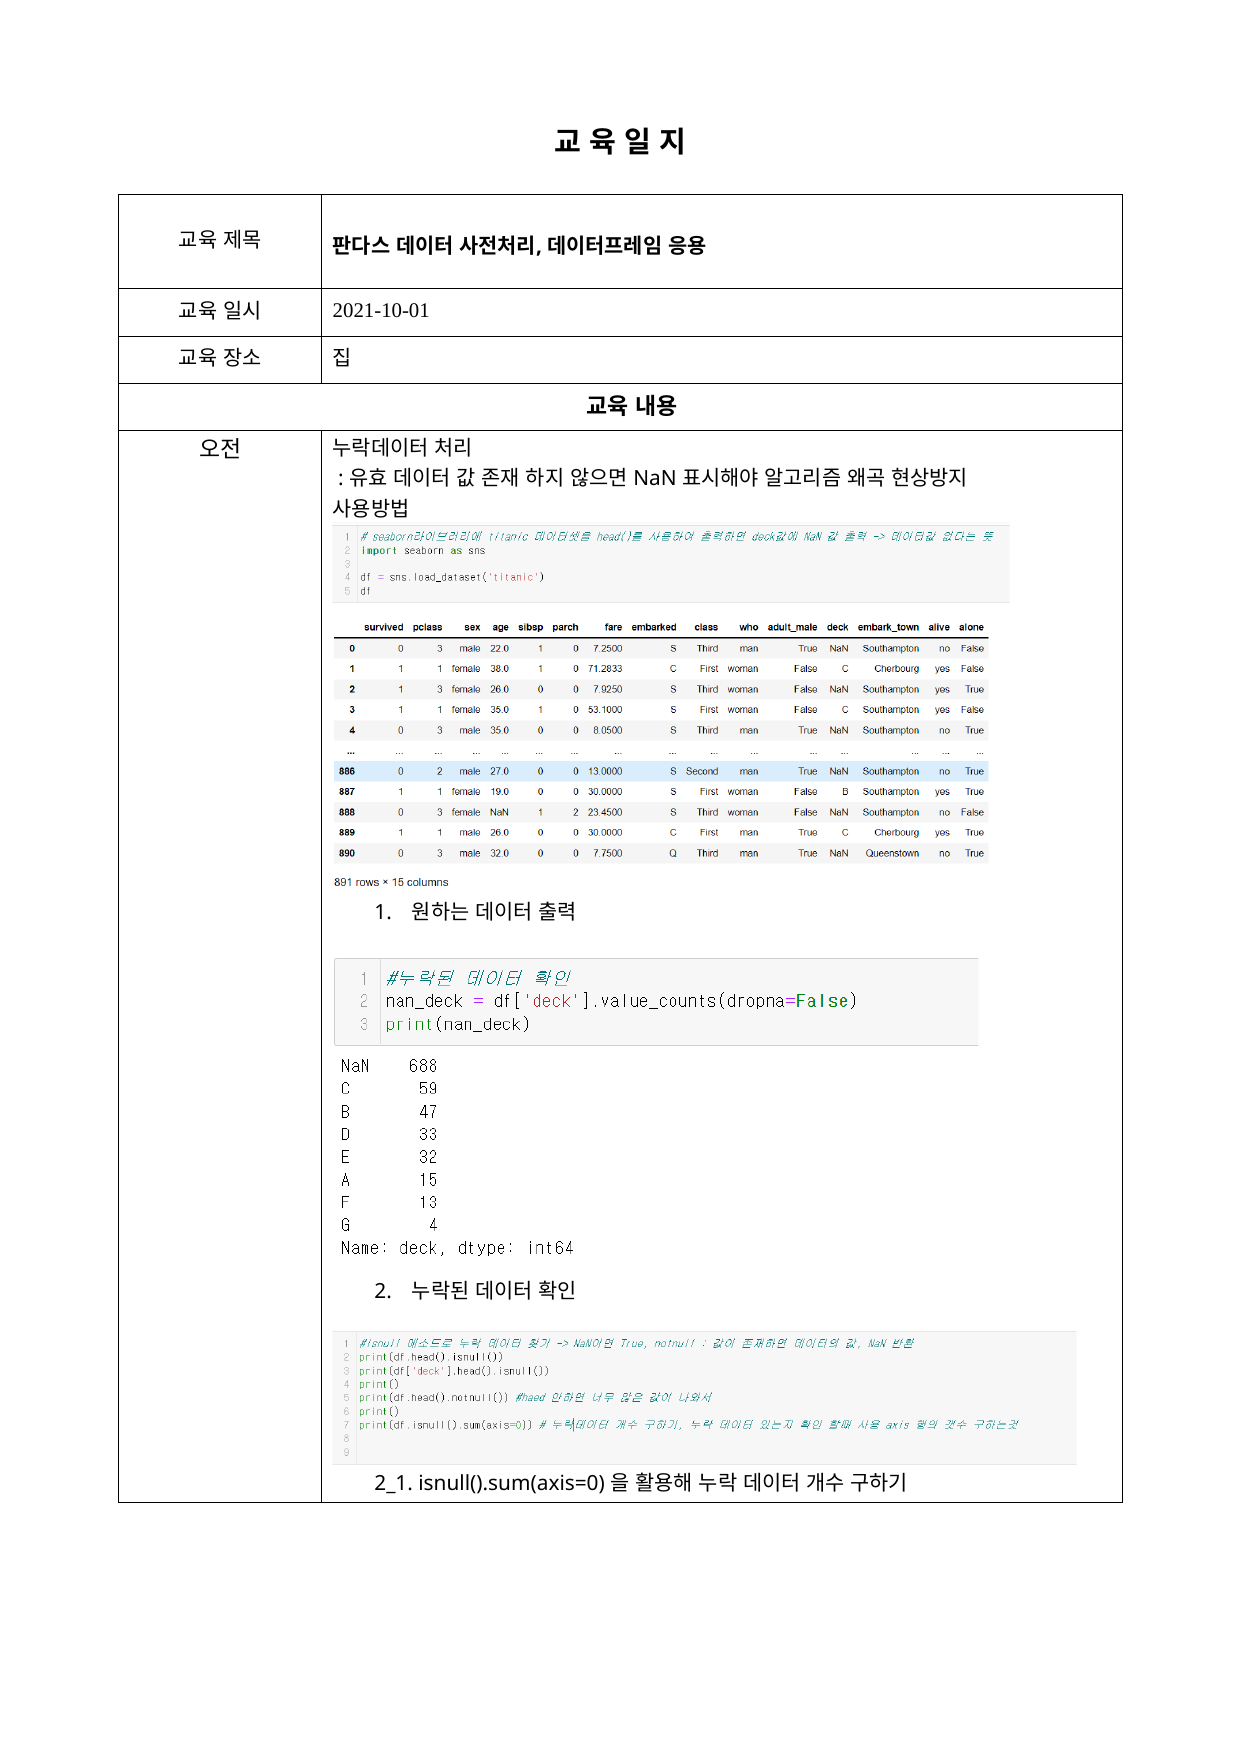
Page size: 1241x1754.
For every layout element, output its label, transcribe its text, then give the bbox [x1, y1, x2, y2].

table_cell 2021-10-01 [322, 289, 1122, 336]
table_cell 교육 일시 [119, 289, 321, 336]
table_cell 집 [322, 337, 1122, 383]
picture [332, 1329, 1077, 1466]
table_cell 교육 내용 [119, 384, 1122, 430]
picture [332, 522, 1010, 896]
table_header 판다스 데이터 사전처리, 데이터프레임 응용 [322, 195, 1122, 288]
table_cell 교육 장소 [119, 337, 321, 383]
table_cell 오전 [119, 431, 321, 1502]
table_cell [322, 431, 1122, 1502]
picture [332, 951, 979, 1274]
table_header 교육 제목 [119, 195, 321, 288]
